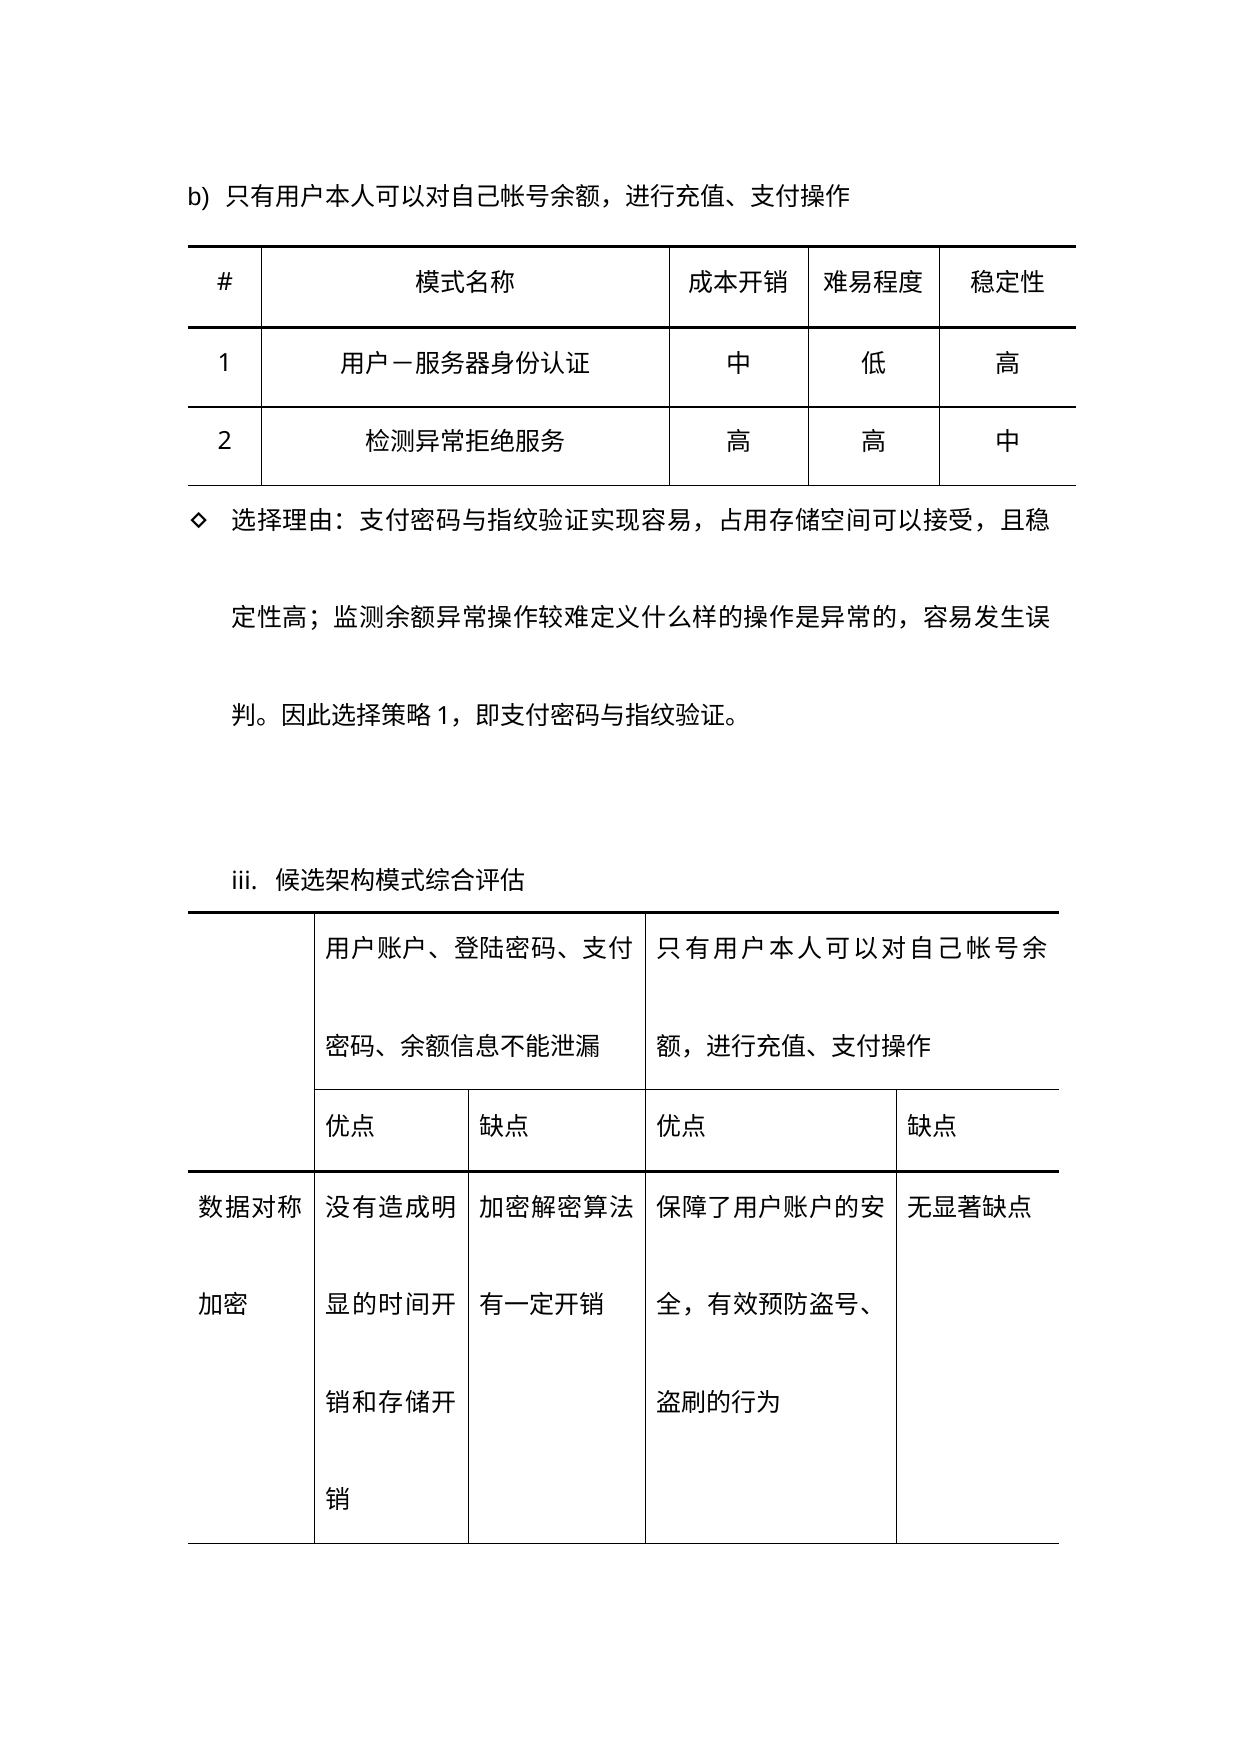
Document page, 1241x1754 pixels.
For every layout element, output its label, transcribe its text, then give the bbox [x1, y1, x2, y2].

table_cell 优点 [646, 1090, 896, 1170]
table_cell 检测异常拒绝服务 [262, 408, 669, 485]
table_header # [188, 248, 261, 326]
table_cell 缺点 [469, 1090, 645, 1170]
table_cell 高 [670, 408, 808, 485]
table_header [188, 914, 314, 1170]
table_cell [646, 1173, 896, 1543]
table_cell 1 [188, 329, 261, 406]
table_header 难易程度 [809, 248, 939, 326]
table_header 成本开销 [670, 248, 808, 326]
table_cell 缺点 [897, 1090, 1059, 1170]
table_cell 中 [940, 408, 1076, 485]
table_cell 高 [809, 408, 939, 485]
text iii. 候选架构模式综合评估 [187, 846, 1053, 911]
table_cell 高 [940, 329, 1076, 406]
table_cell 低 [809, 329, 939, 406]
table_cell 优点 [315, 1090, 468, 1170]
table_cell 中 [670, 329, 808, 406]
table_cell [315, 1173, 468, 1543]
table_header 用户账户、登陆密码、支付密码、余额信息不能泄漏 [315, 914, 645, 1089]
table_cell 2 [188, 408, 261, 485]
table_cell 无显著缺点 [897, 1173, 1059, 1543]
table_cell 加密解密算法有一定开销 [469, 1173, 645, 1543]
table_cell 用户－服务器身份认证 [262, 329, 669, 406]
list 选择理由：支付密码与指纹验证实现容易，占用存储空间可以接受，且稳定性高；监测余额异常操作较难定义什么样的操作是异常的，容易发生误判。因此选择策略1，即支付密码与指纹验证。 [187, 486, 1053, 746]
table_cell 数据对称加密 [188, 1173, 314, 1543]
table_header 只有用户本人可以对自己帐号余额，进行充值、支付操作 [646, 914, 1059, 1089]
table_header 模式名称 [262, 248, 669, 326]
list 只有用户本人可以对自己帐号余额，进行充值、支付操作 [187, 162, 1053, 227]
table_header 稳定性 [940, 248, 1076, 326]
